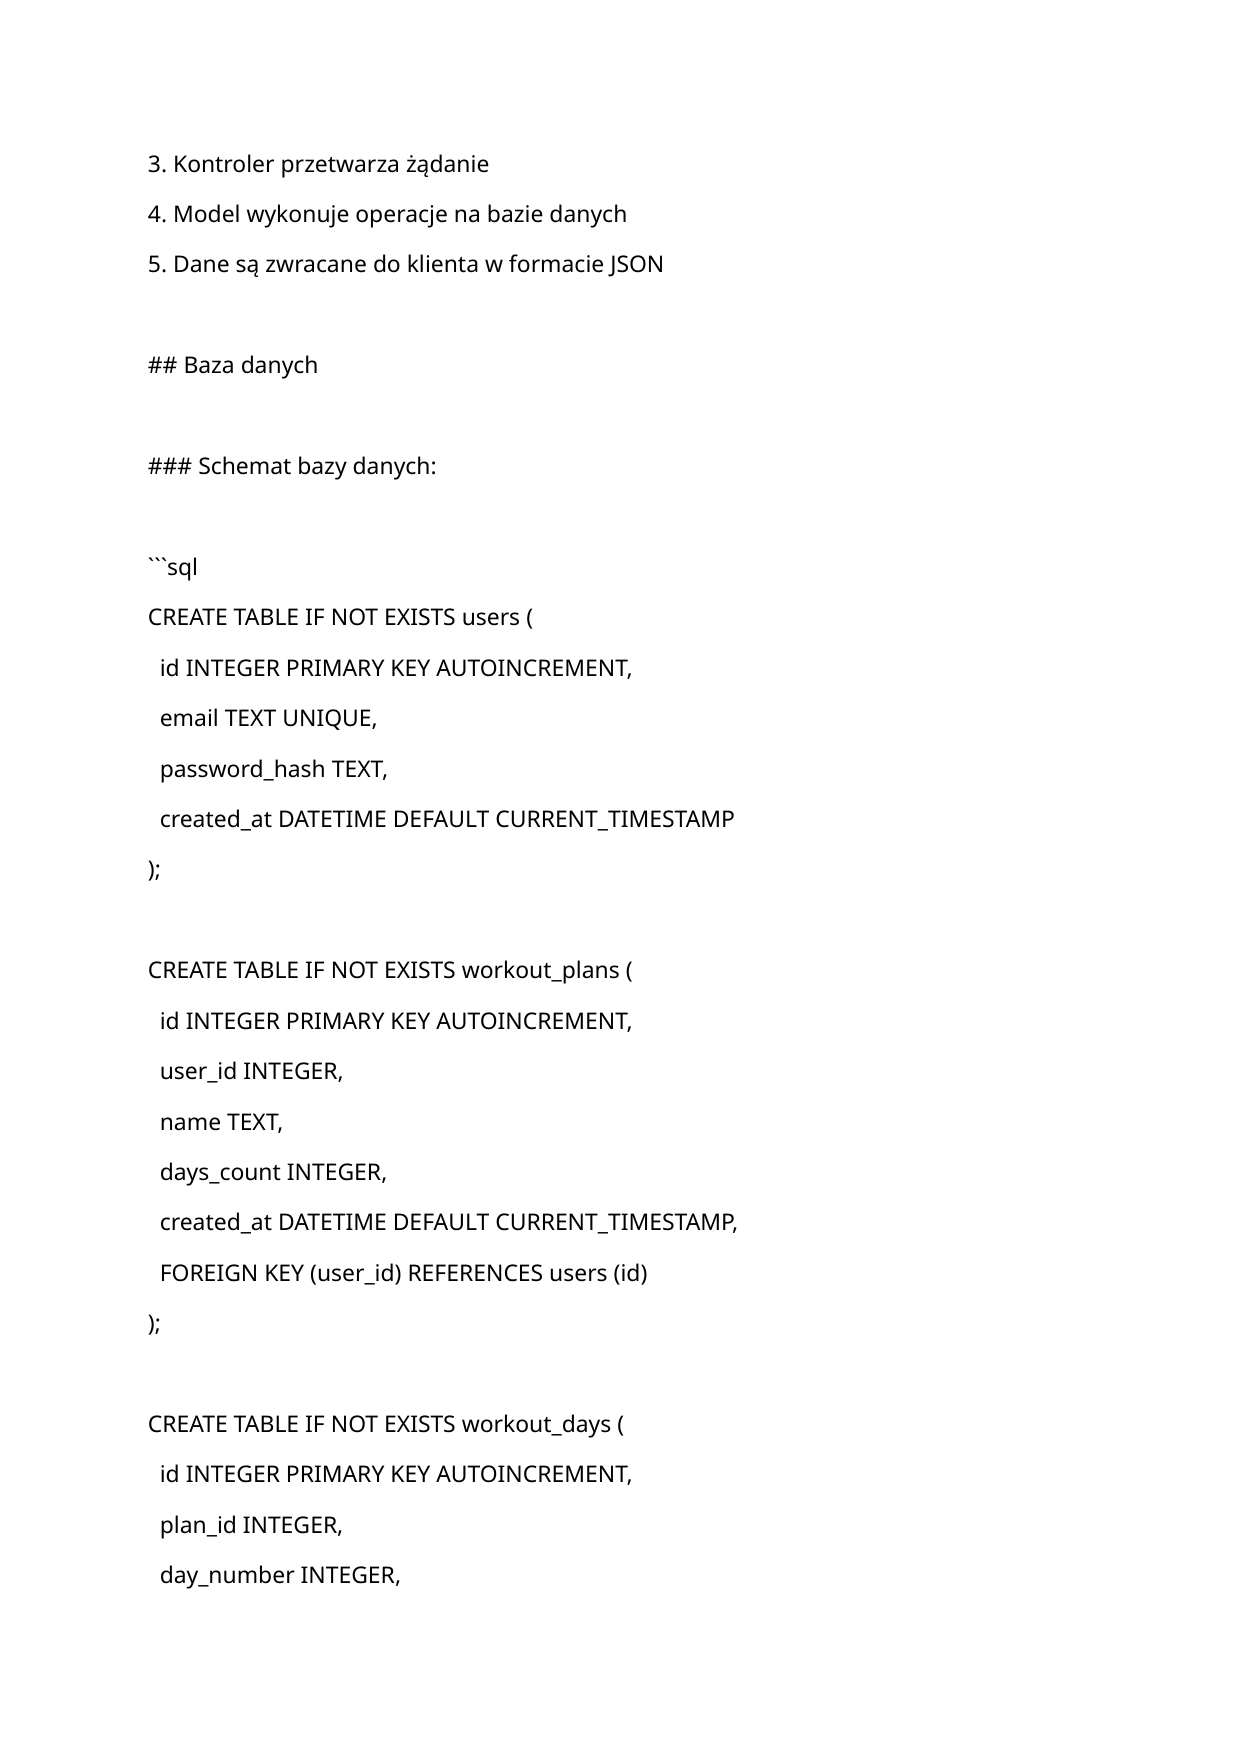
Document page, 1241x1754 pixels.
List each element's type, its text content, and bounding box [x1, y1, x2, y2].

text email TEXT UNIQUE, [148, 702, 1093, 733]
text user_id INTEGER, [148, 1055, 1093, 1086]
text 5. Dane są zwracane do klienta w formacie JSON [148, 248, 1093, 280]
text id INTEGER PRIMARY KEY AUTOINCREMENT, [148, 1005, 1093, 1036]
text CREATE TABLE IF NOT EXISTS workout_plans ( [148, 954, 1093, 986]
text days_count INTEGER, [148, 1156, 1093, 1187]
text created_at DATETIME DEFAULT CURRENT_TIMESTAMP, [148, 1206, 1093, 1238]
text plan_id INTEGER, [148, 1509, 1093, 1540]
text ### Schemat bazy danych: [148, 450, 1093, 481]
text FOREIGN KEY (user_id) REFERENCES users (id) [148, 1257, 1093, 1288]
text ```sql [148, 551, 1093, 582]
text name TEXT, [148, 1106, 1093, 1137]
text 3. Kontroler przetwarza żądanie [148, 148, 1093, 179]
text 4. Model wykonuje operacje na bazie danych [148, 198, 1093, 229]
text ); [148, 853, 1093, 885]
text password_hash TEXT, [148, 753, 1093, 784]
text CREATE TABLE IF NOT EXISTS workout_days ( [148, 1408, 1093, 1439]
text day_number INTEGER, [148, 1559, 1093, 1591]
text CREATE TABLE IF NOT EXISTS users ( [148, 601, 1093, 633]
text id INTEGER PRIMARY KEY AUTOINCREMENT, [148, 1458, 1093, 1490]
text ); [148, 1307, 1093, 1338]
text id INTEGER PRIMARY KEY AUTOINCREMENT, [148, 652, 1093, 683]
text ## Baza danych [148, 349, 1093, 381]
text created_at DATETIME DEFAULT CURRENT_TIMESTAMP [148, 803, 1093, 834]
